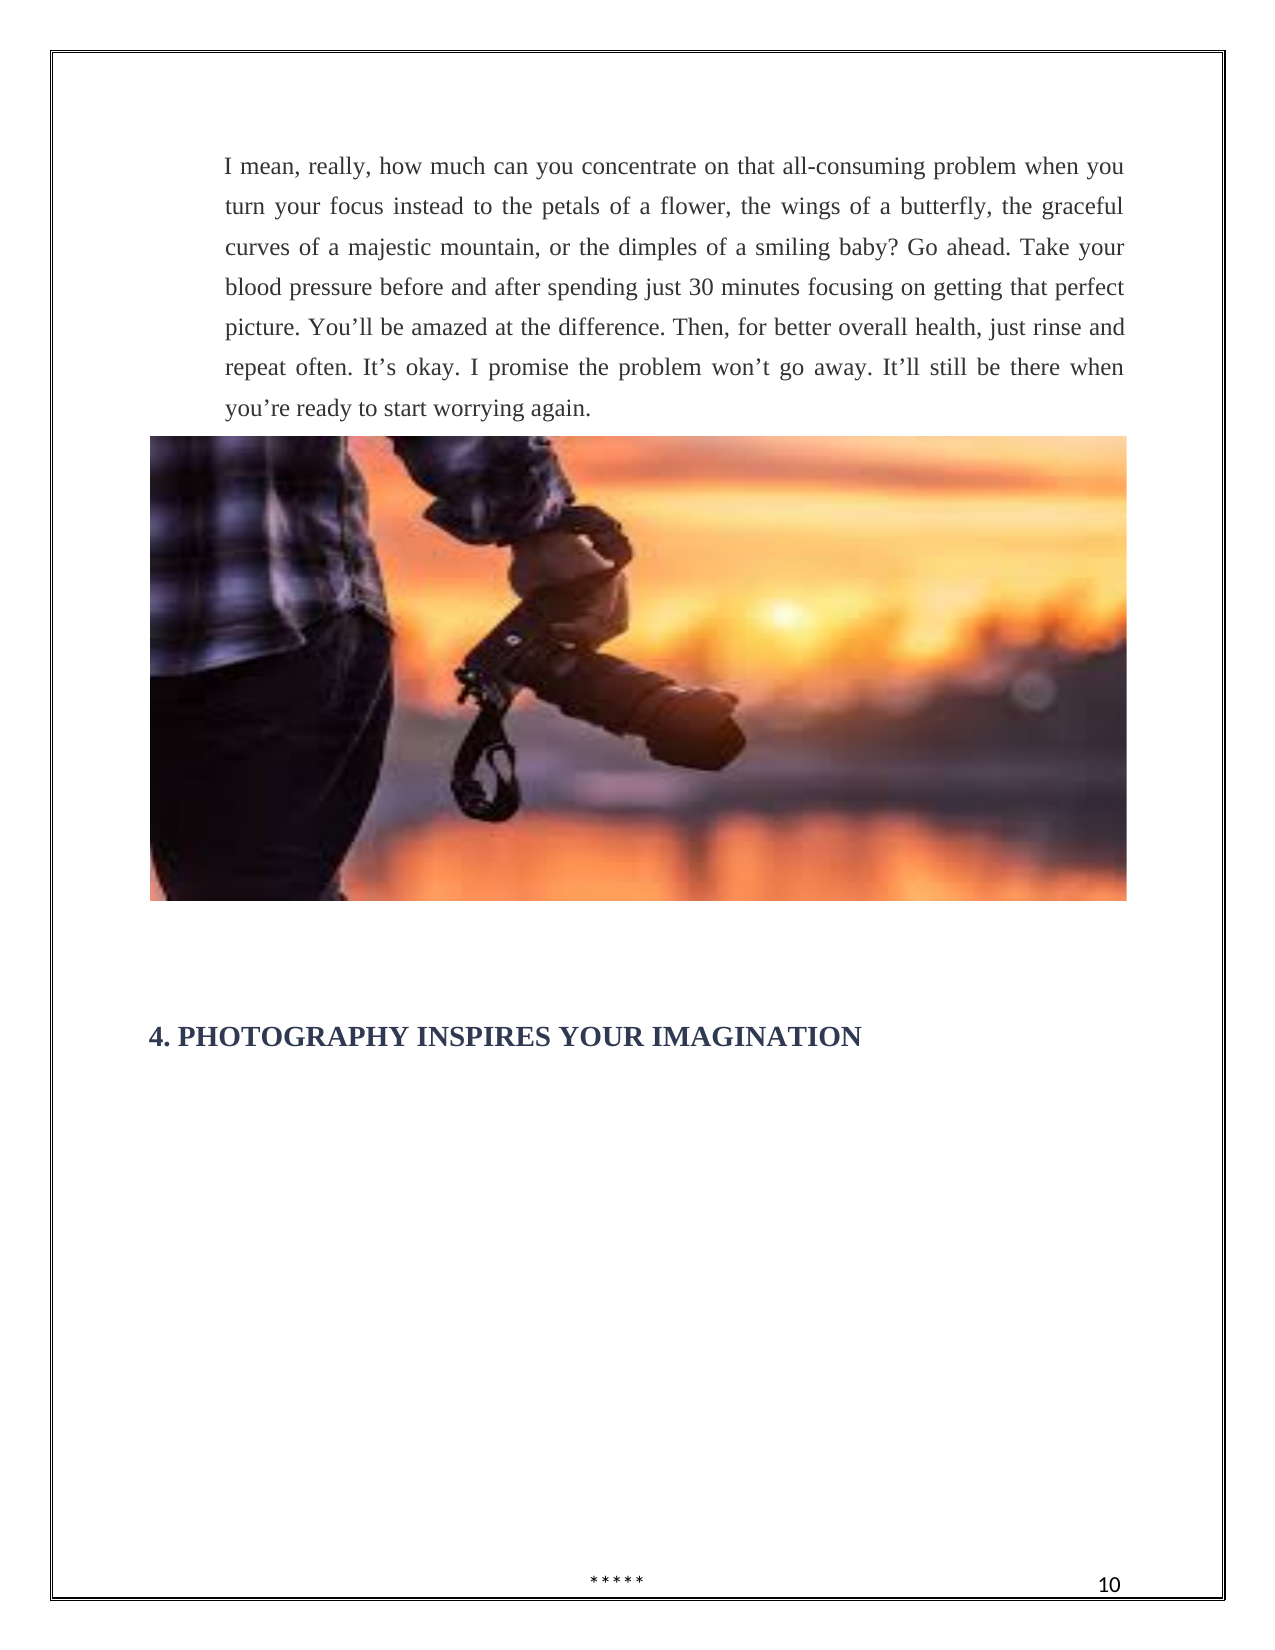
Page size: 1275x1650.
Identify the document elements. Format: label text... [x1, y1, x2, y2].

subtitle 4. PHOTOGRAPHY INSPIRES YOUR IMAGINATION [148, 1019, 1126, 1053]
picture [150, 436, 1127, 901]
text I mean, really, how much can you concentrate on that all-consuming problem when you turn your focus instead to the petals of a flower, the wings of a butterfly, the graceful curves of a majestic mountain, or the dimples of a smiling baby? Go ahead. Take your blood pressure before and after spending just 30 minutes focusing on getting that perfect picture. You’ll be amazed at the difference. Then, for better overall health, just rinse and repeat often. It’s okay. I promise the problem won’t go away. It’ll still be there when you’re ready to start worrying again. [224, 151, 1126, 421]
